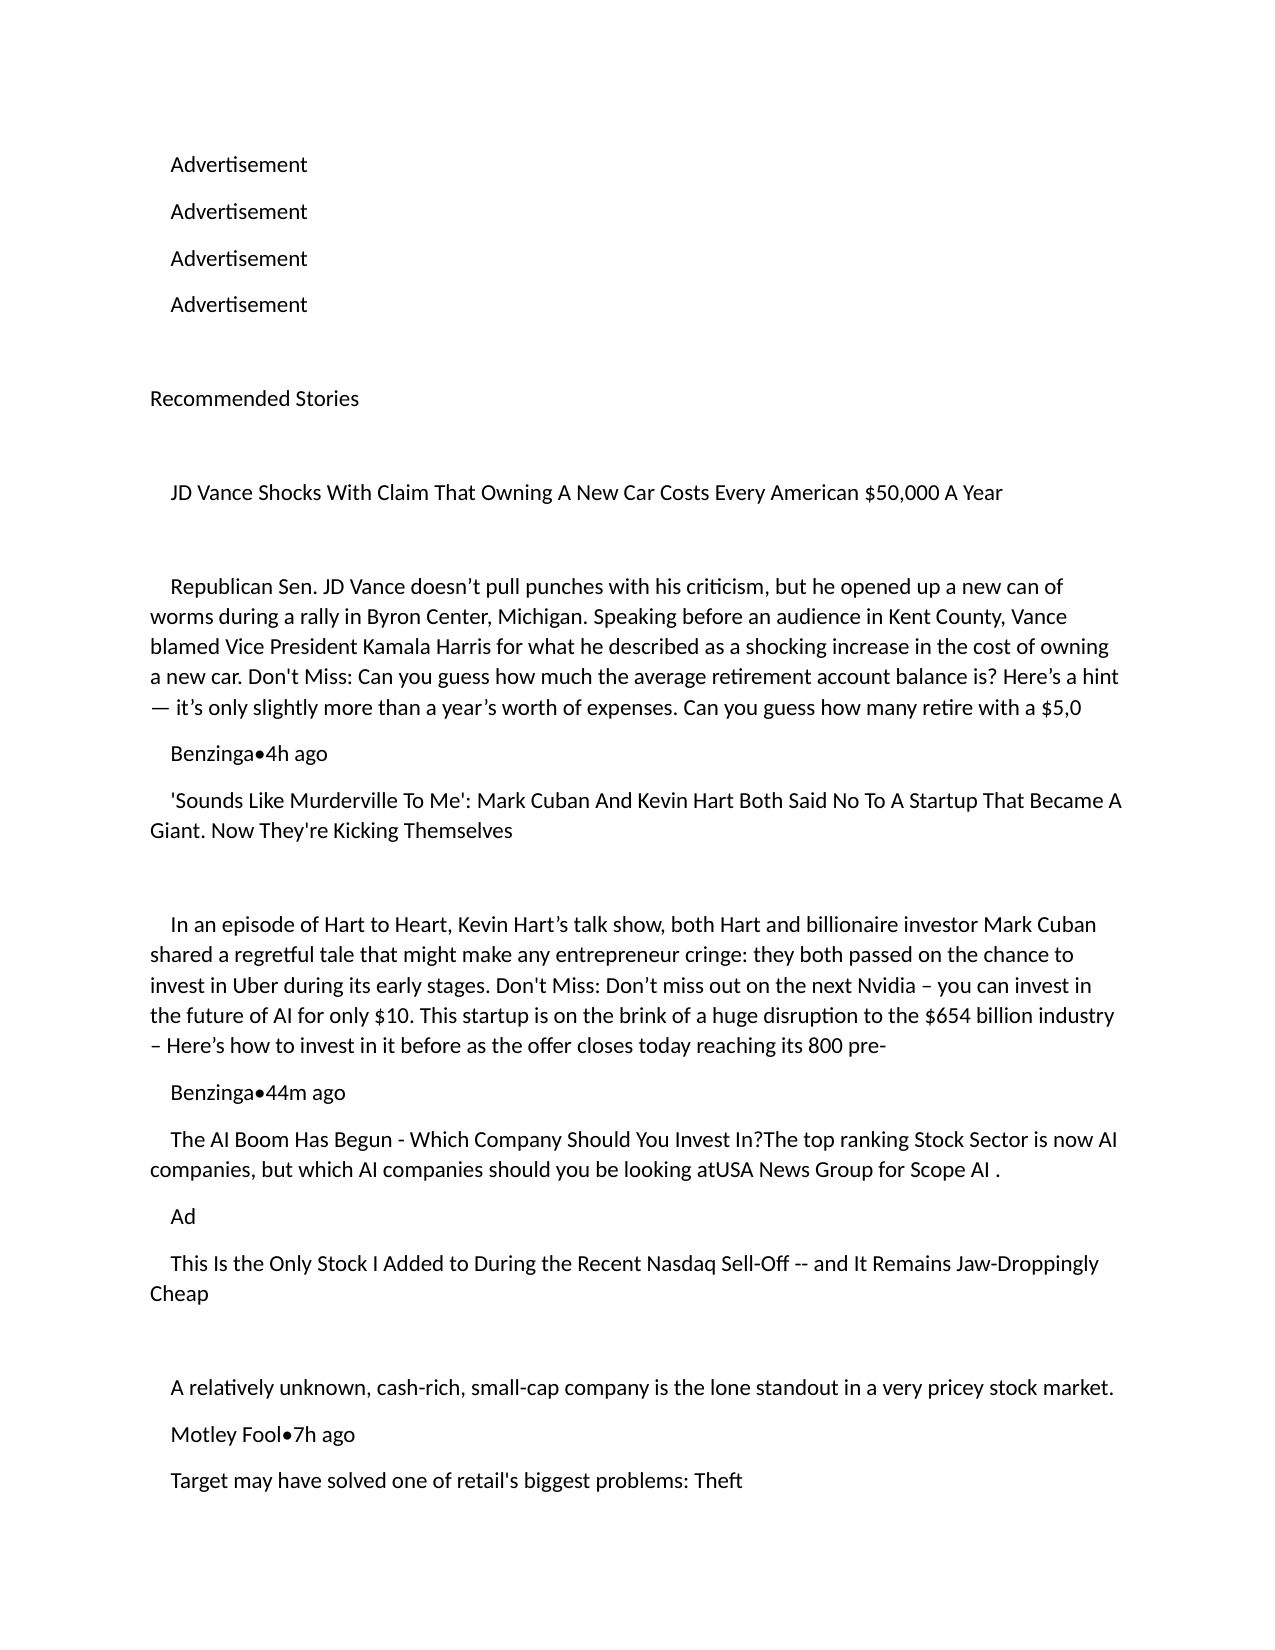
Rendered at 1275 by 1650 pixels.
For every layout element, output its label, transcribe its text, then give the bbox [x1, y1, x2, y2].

text The AI Boom Has Begun - Which Company Should You Invest In?The top ranking Stock Sector is now AI companies, but which AI companies should you be looking atUSA News Group for Scope AI . [150, 1125, 1125, 1183]
text Advertisement [150, 291, 1125, 319]
text Republican Sen. JD Vance doesn’t pull punches with his criticism, but he opened up a new can of worms during a rally in Byron Center, Michigan. Speaking before an audience in Kent County, Vance blamed Vice President Kamala Harris for what he described as a shocking increase in the cost of owning a new car. Don't Miss: Can you guess how much the average retirement account balance is? Here’s a hint — it’s only slightly more than a year’s worth of expenses. Can you guess how many retire with a $5,0 [150, 572, 1125, 721]
text Recommended Stories [150, 384, 1125, 412]
text A relatively unknown, cash-rich, small-cap company is the lone standout in a very pricey stock market. [150, 1373, 1125, 1401]
text In an episode of Hart to Heart, Kevin Hart’s talk show, both Hart and billionaire investor Mark Cuban shared a regretful tale that might make any entrepreneur cringe: they both passed on the chance to invest in Uber during its early stages. Don't Miss: Don’t miss out on the next Nvidia – you can invest in the future of AI for only $10. This startup is on the brink of a huge disruption to the $654 billion industry – Here’s how to invest in it before as the offer closes today reaching its 800 pre- [150, 910, 1125, 1059]
text Benzinga•4h ago [150, 739, 1125, 768]
text Advertisement [150, 244, 1125, 272]
text Advertisement [150, 150, 1125, 178]
text This Is the Only Stock I Added to During the Recent Nasdaq Sell-Off -- and It Remains Jaw-Droppingly Cheap [150, 1249, 1125, 1307]
text Advertisement [150, 197, 1125, 225]
text Ad [150, 1202, 1125, 1230]
text 'Sounds Like Murderville To Me': Mark Cuban And Kevin Hart Both Said No To A Startup That Became A Giant. Now They're Kicking Themselves [150, 786, 1125, 845]
text Target may have solved one of retail's biggest problems: Theft [150, 1467, 1125, 1495]
text Benzinga•44m ago [150, 1078, 1125, 1106]
text JD Vance Shocks With Claim That Owning A New Car Costs Every American $50,000 A Year [150, 478, 1125, 506]
text Motley Fool•7h ago [150, 1420, 1125, 1448]
